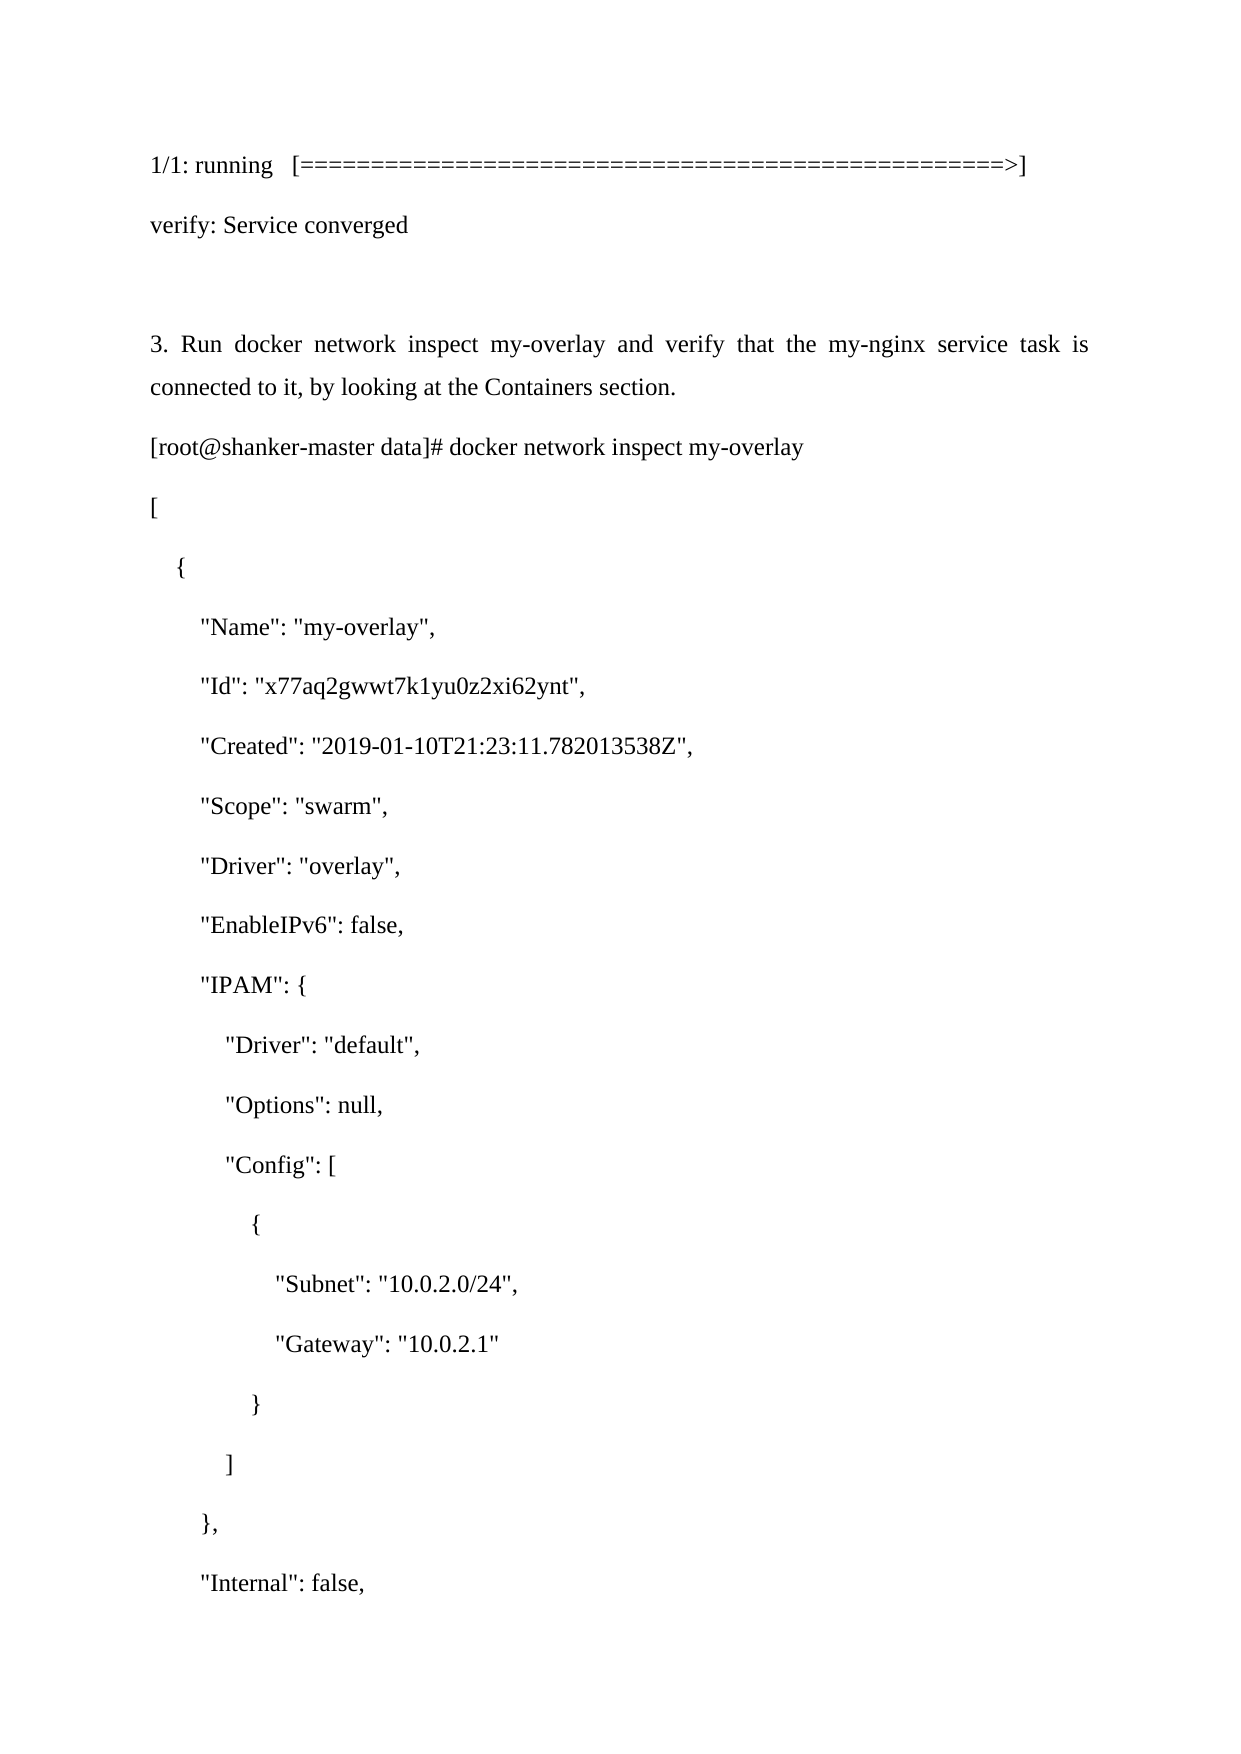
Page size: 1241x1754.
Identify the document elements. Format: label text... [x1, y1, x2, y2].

text 1/1: running [==================================================>] [150, 150, 1090, 179]
text "IPAM": { [150, 970, 1090, 999]
text [root@shanker-master data]# docker network inspect my-overlay [150, 432, 1090, 461]
text "Gateway": "10.0.2.1" [150, 1329, 1090, 1358]
text ] [150, 1449, 1090, 1477]
text "Driver": "overlay", [150, 851, 1090, 879]
text verify: Service converged [150, 210, 1090, 238]
text "Subnet": "10.0.2.0/24", [150, 1269, 1090, 1298]
text "Name": "my-overlay", [150, 612, 1090, 640]
text "EnableIPv6": false, [150, 911, 1090, 939]
text "Driver": "default", [150, 1030, 1090, 1059]
text "Id": "x77aq2gwwt7k1yu0z2xi62ynt", [150, 671, 1090, 700]
text } [150, 1389, 1090, 1418]
text }, [150, 1508, 1090, 1537]
text { [150, 552, 1090, 581]
text "Internal": false, [150, 1568, 1090, 1597]
text "Config": [ [150, 1150, 1090, 1178]
text { [150, 1209, 1090, 1238]
text "Options": null, [150, 1090, 1090, 1119]
text "Created": "2019-01-10T21:23:11.782013538Z", [150, 731, 1090, 760]
text 3. Run docker network inspect my-overlay and verify that the my-nginx service task is connected to it, by looking at the Containers section. [150, 329, 1090, 401]
text [ [150, 492, 1090, 521]
text "Scope": "swarm", [150, 791, 1090, 820]
